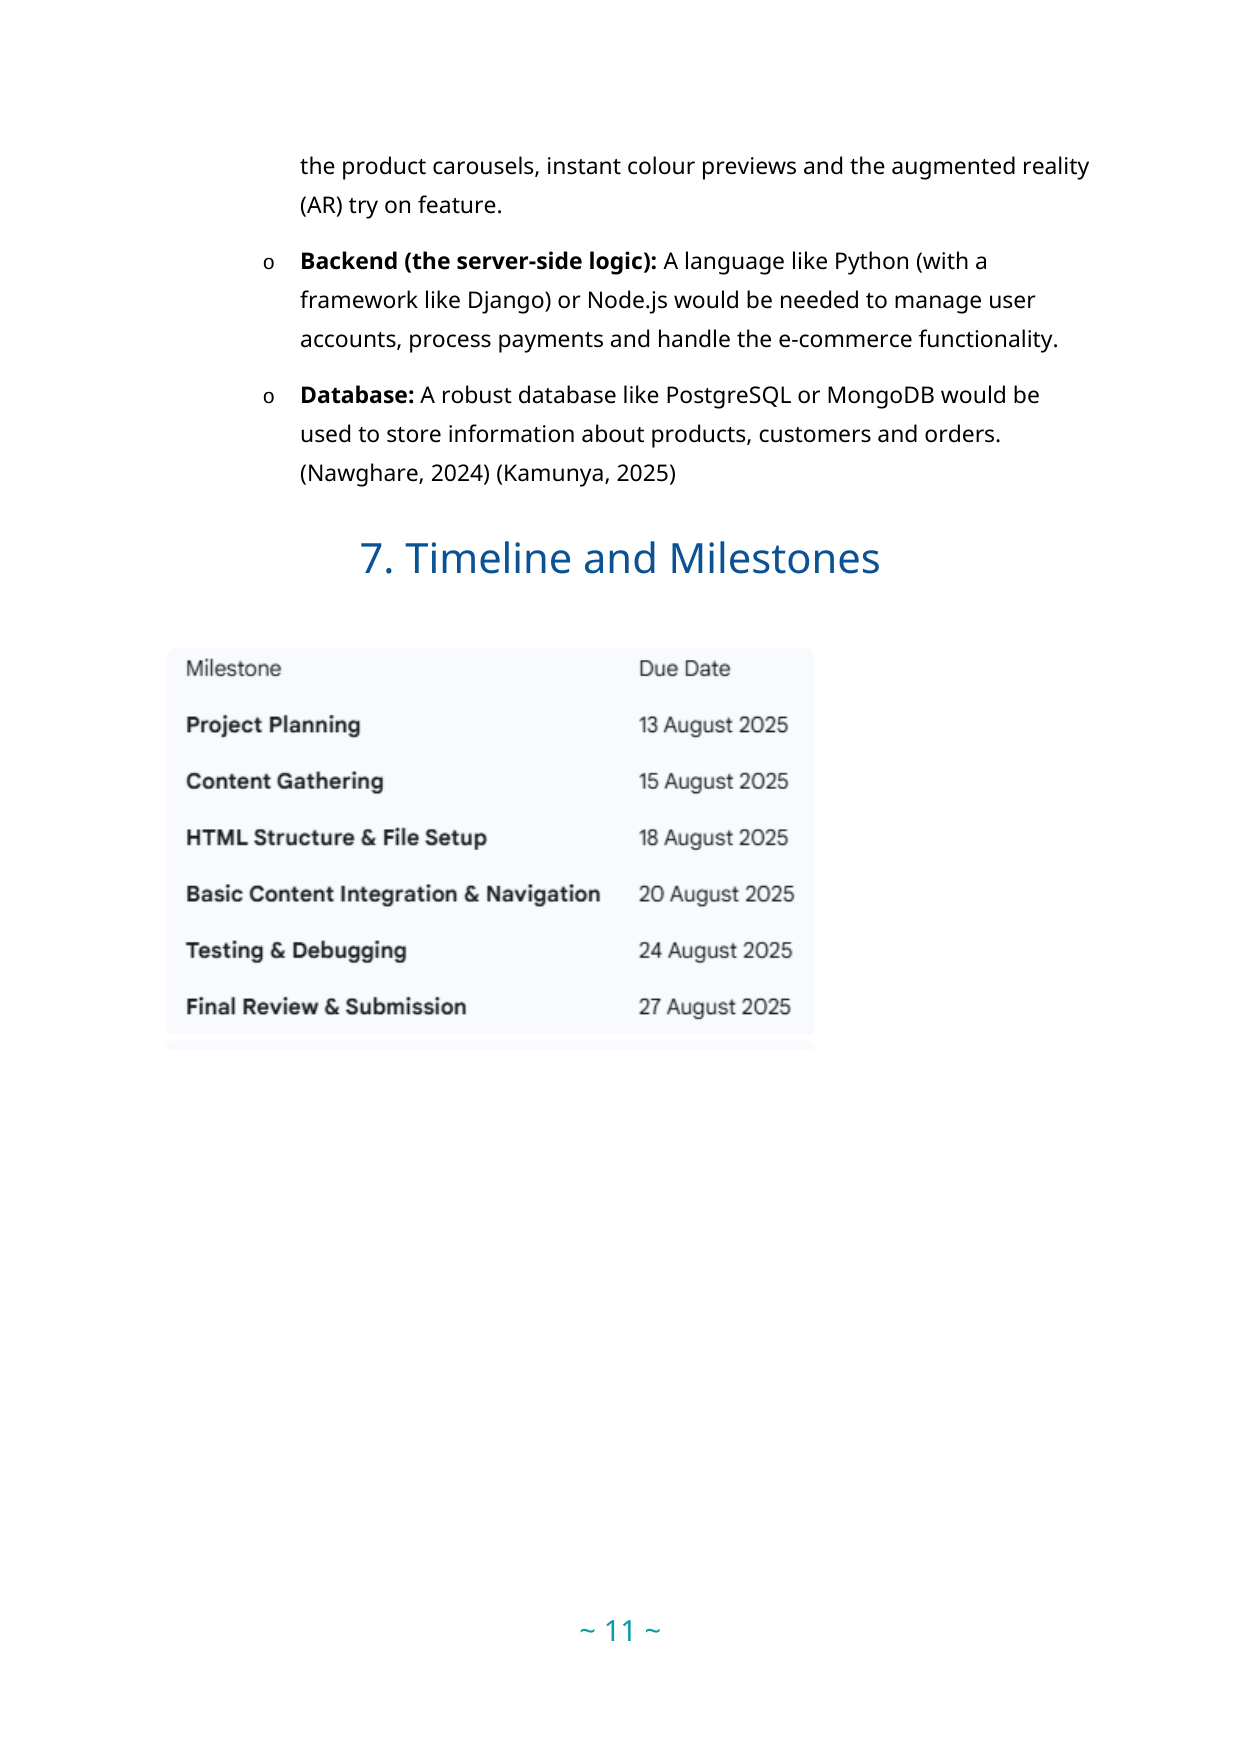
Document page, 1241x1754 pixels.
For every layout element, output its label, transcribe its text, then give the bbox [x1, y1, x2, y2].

list Backend (the server-side logic): A language like Python (with a framework like Django) or Node.js would be needed to manage user accounts, process payments and handle the e-commerce functionality. [262, 245, 1090, 354]
subtitle 7. Timeline and Milestones [150, 529, 1090, 586]
list Database: A robust database like PostgreSQL or MongoDB would be used to store information about products, customers and orders. [262, 379, 1090, 488]
picture [150, 648, 852, 1049]
